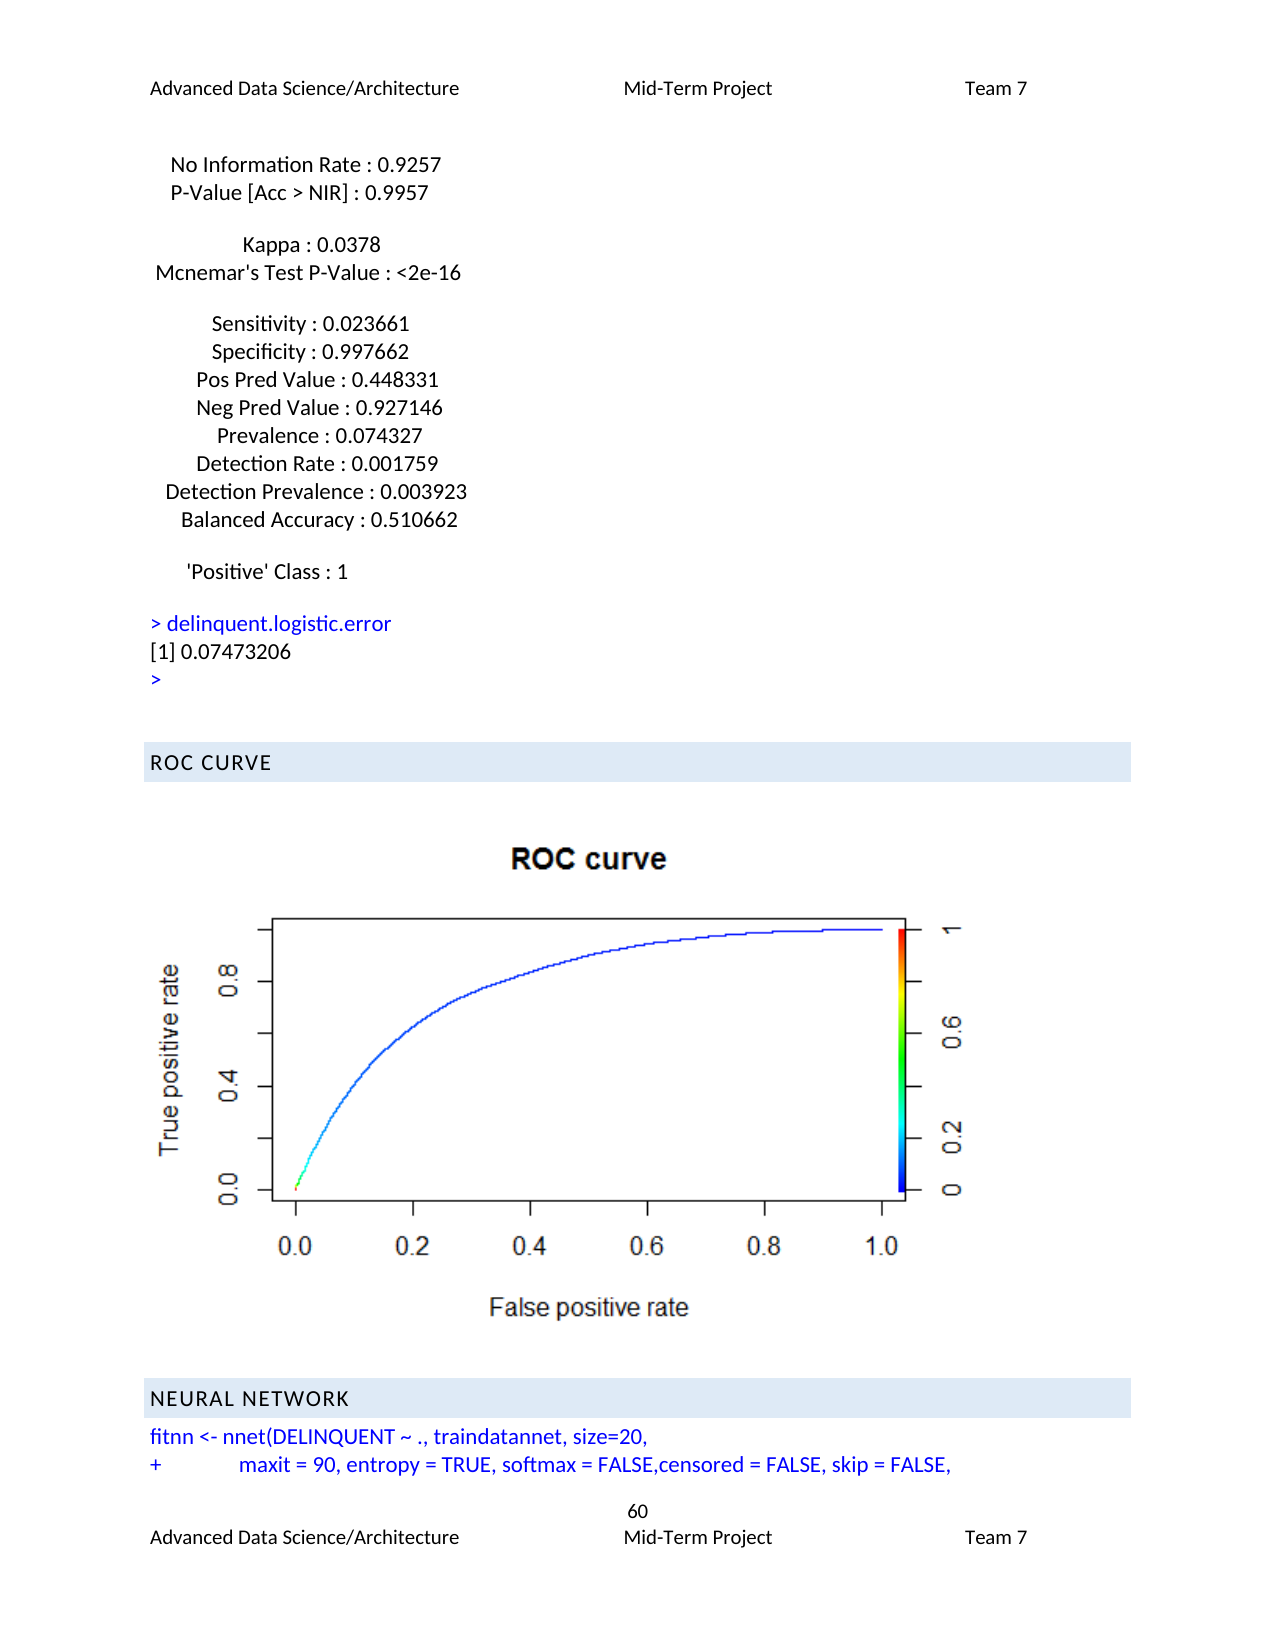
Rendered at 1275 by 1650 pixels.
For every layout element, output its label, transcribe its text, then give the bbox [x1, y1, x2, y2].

picture [150, 796, 969, 1354]
text Kappa : 0.0378 [150, 230, 1125, 258]
text Detection Rate : 0.001759 [150, 449, 1125, 477]
text P-Value [Acc > NIR] : 0.9957 [150, 178, 1125, 206]
text 'Positive' Class : 1 [150, 557, 1125, 585]
text Specificity : 0.997662 [150, 337, 1125, 365]
text No Information Rate : 0.9257 [150, 150, 1125, 178]
text Detection Prevalence : 0.003923 [150, 477, 1125, 506]
text [1] 0.07473206 [150, 637, 1125, 665]
text > delinquent.logistic.error [150, 609, 1125, 637]
text fitnn <- nnet(DELINQUENT ~ ., traindatannet, size=20, [150, 1422, 1125, 1450]
text Sensitivity : 0.023661 [150, 309, 1125, 337]
text Prevalence : 0.074327 [150, 421, 1125, 449]
text + maxit = 90, entropy = TRUE, softmax = FALSE,censored = FALSE, skip = FALSE, [150, 1450, 1125, 1478]
text Balanced Accuracy : 0.510662 [150, 506, 1125, 533]
subtitle ROC CURVE [150, 748, 1125, 776]
text Pos Pred Value : 0.448331 [150, 365, 1125, 393]
subtitle NEURAL NETWORK [150, 1384, 1125, 1412]
text Neg Pred Value : 0.927146 [150, 393, 1125, 421]
text Mcnemar's Test P-Value : <2e-16 [150, 258, 1125, 286]
text > [150, 665, 1125, 693]
